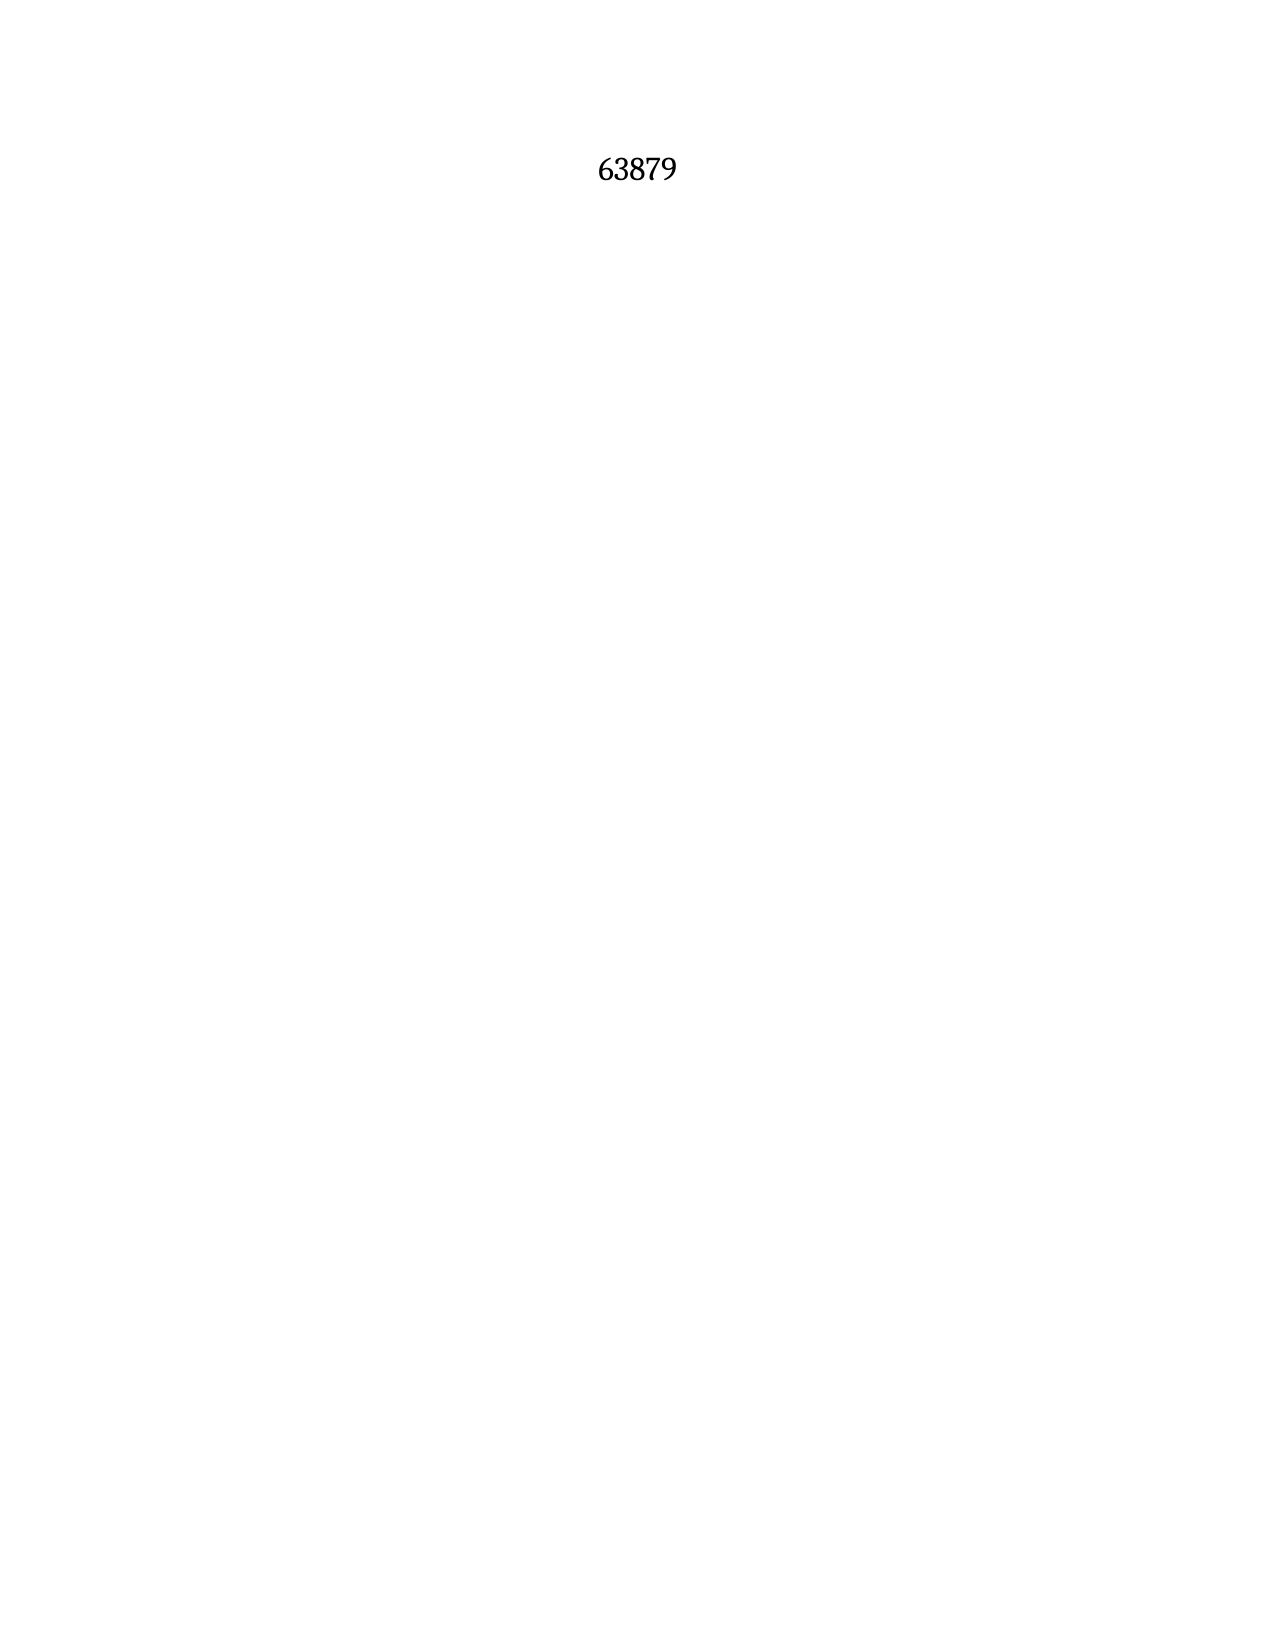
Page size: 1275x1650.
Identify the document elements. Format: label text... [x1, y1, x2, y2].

text 63879 [150, 150, 1125, 188]
